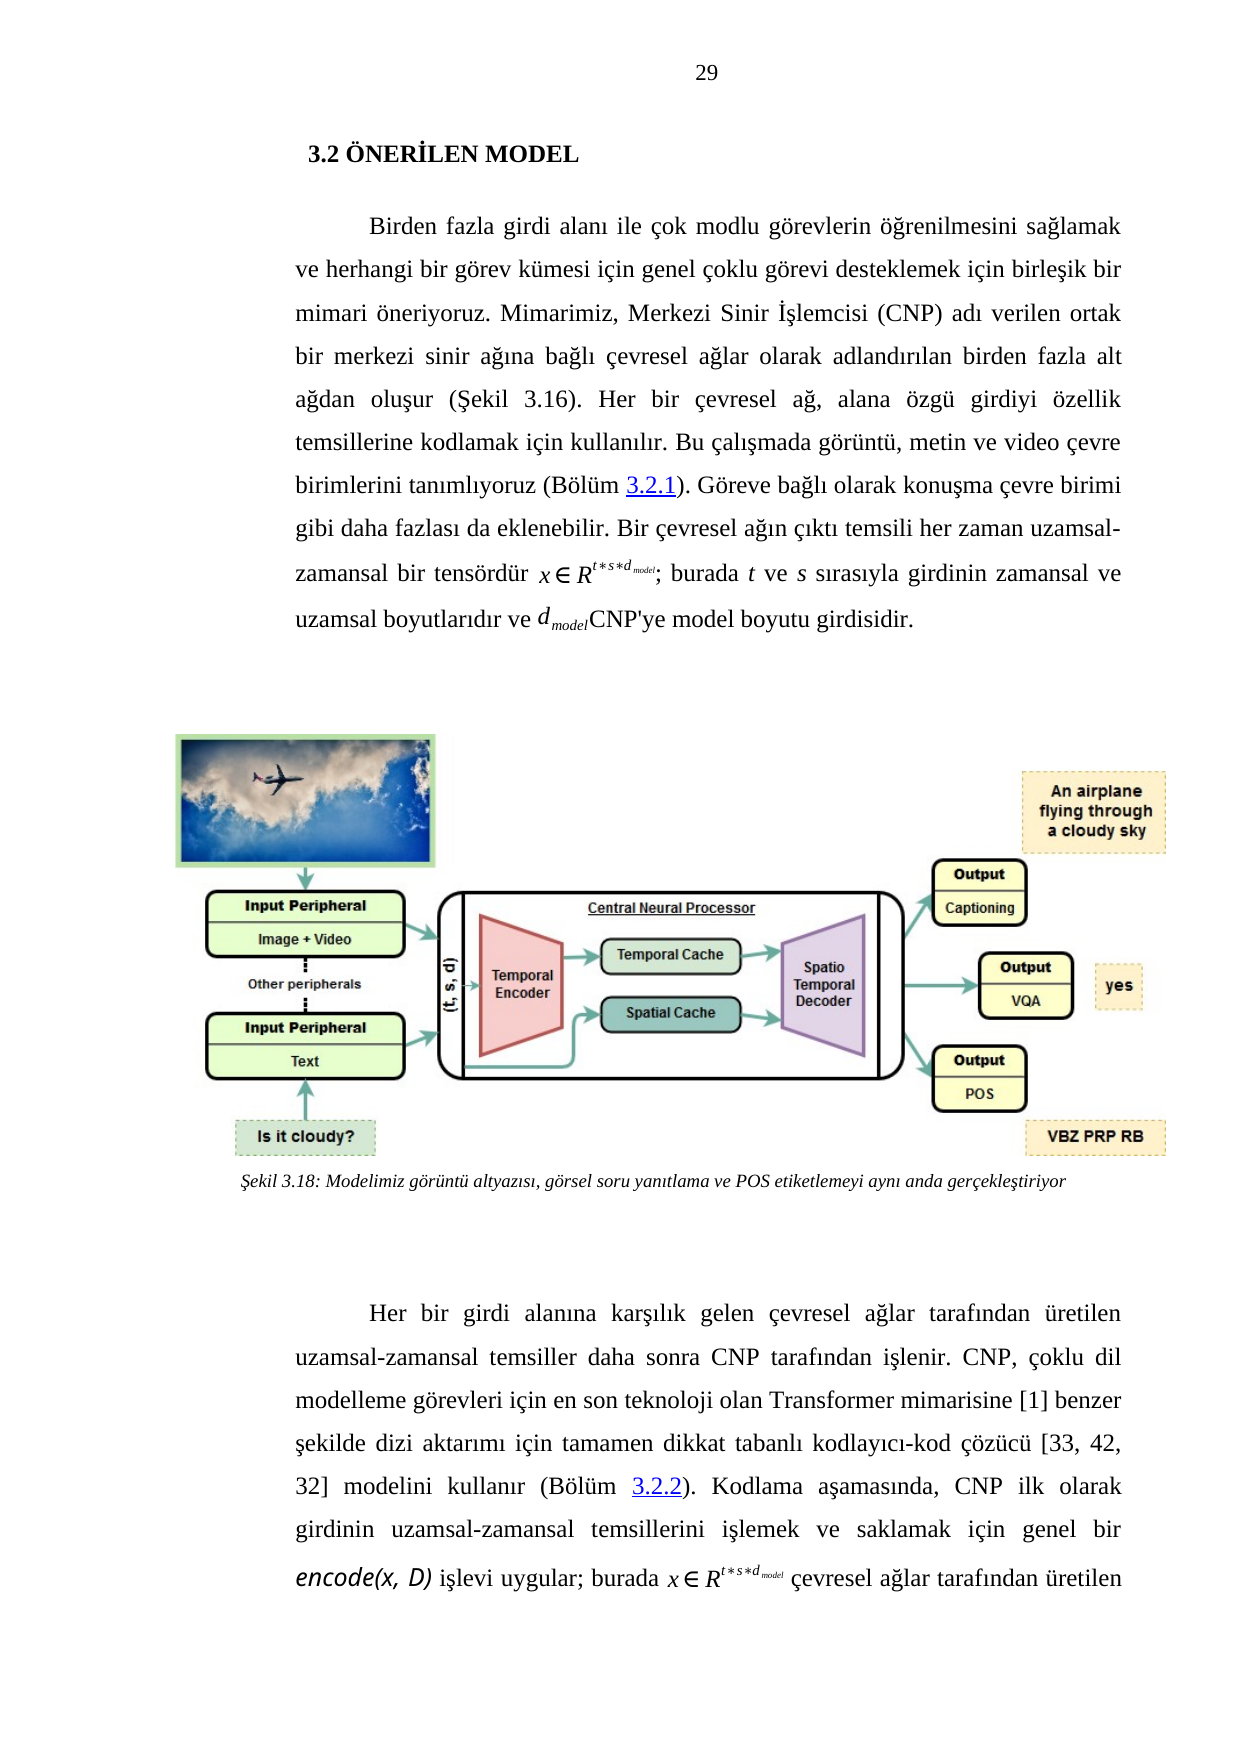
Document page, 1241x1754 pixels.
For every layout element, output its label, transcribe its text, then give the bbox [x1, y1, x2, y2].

picture [175, 734, 1166, 1156]
subtitle ÖNERİLEN MODEL [308, 139, 1134, 168]
text Birden fazla girdi alanı ile çok modlu görevlerin öğrenilmesini sağlamak ve herhangi bir görev kümesi için genel çoklu görevi desteklemek için birleşik bir mimari öneriyoruz. Mimarimiz, Merkezi Sinir İşlemcisi (CNP) adı verilen ortak bir merkezi sinir ağına bağlı çevresel ağlar olarak adlandırılan birden fazla alt ağdan oluşur (Şekil 3.16). Her bir çevresel ağ, alana özgü girdiyi özellik temsillerine kodlamak için kullanılır. Bu çalışmada görüntü, metin ve video çevre birimlerini tanımlıyoruz (Bölüm 3.2.1). Göreve bağlı olarak konuşma çevre birimi gibi daha fazlası da eklenebilir. Bir çevresel ağın çıktı temsili her zaman uzamsal-zamansal bir tensördür ; burada t ve s sırasıyla girdinin zamansal ve uzamsal boyutlarıdır ve CNP'ye model boyutu girdisidir. [295, 211, 1122, 634]
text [295, 1298, 1122, 1594]
